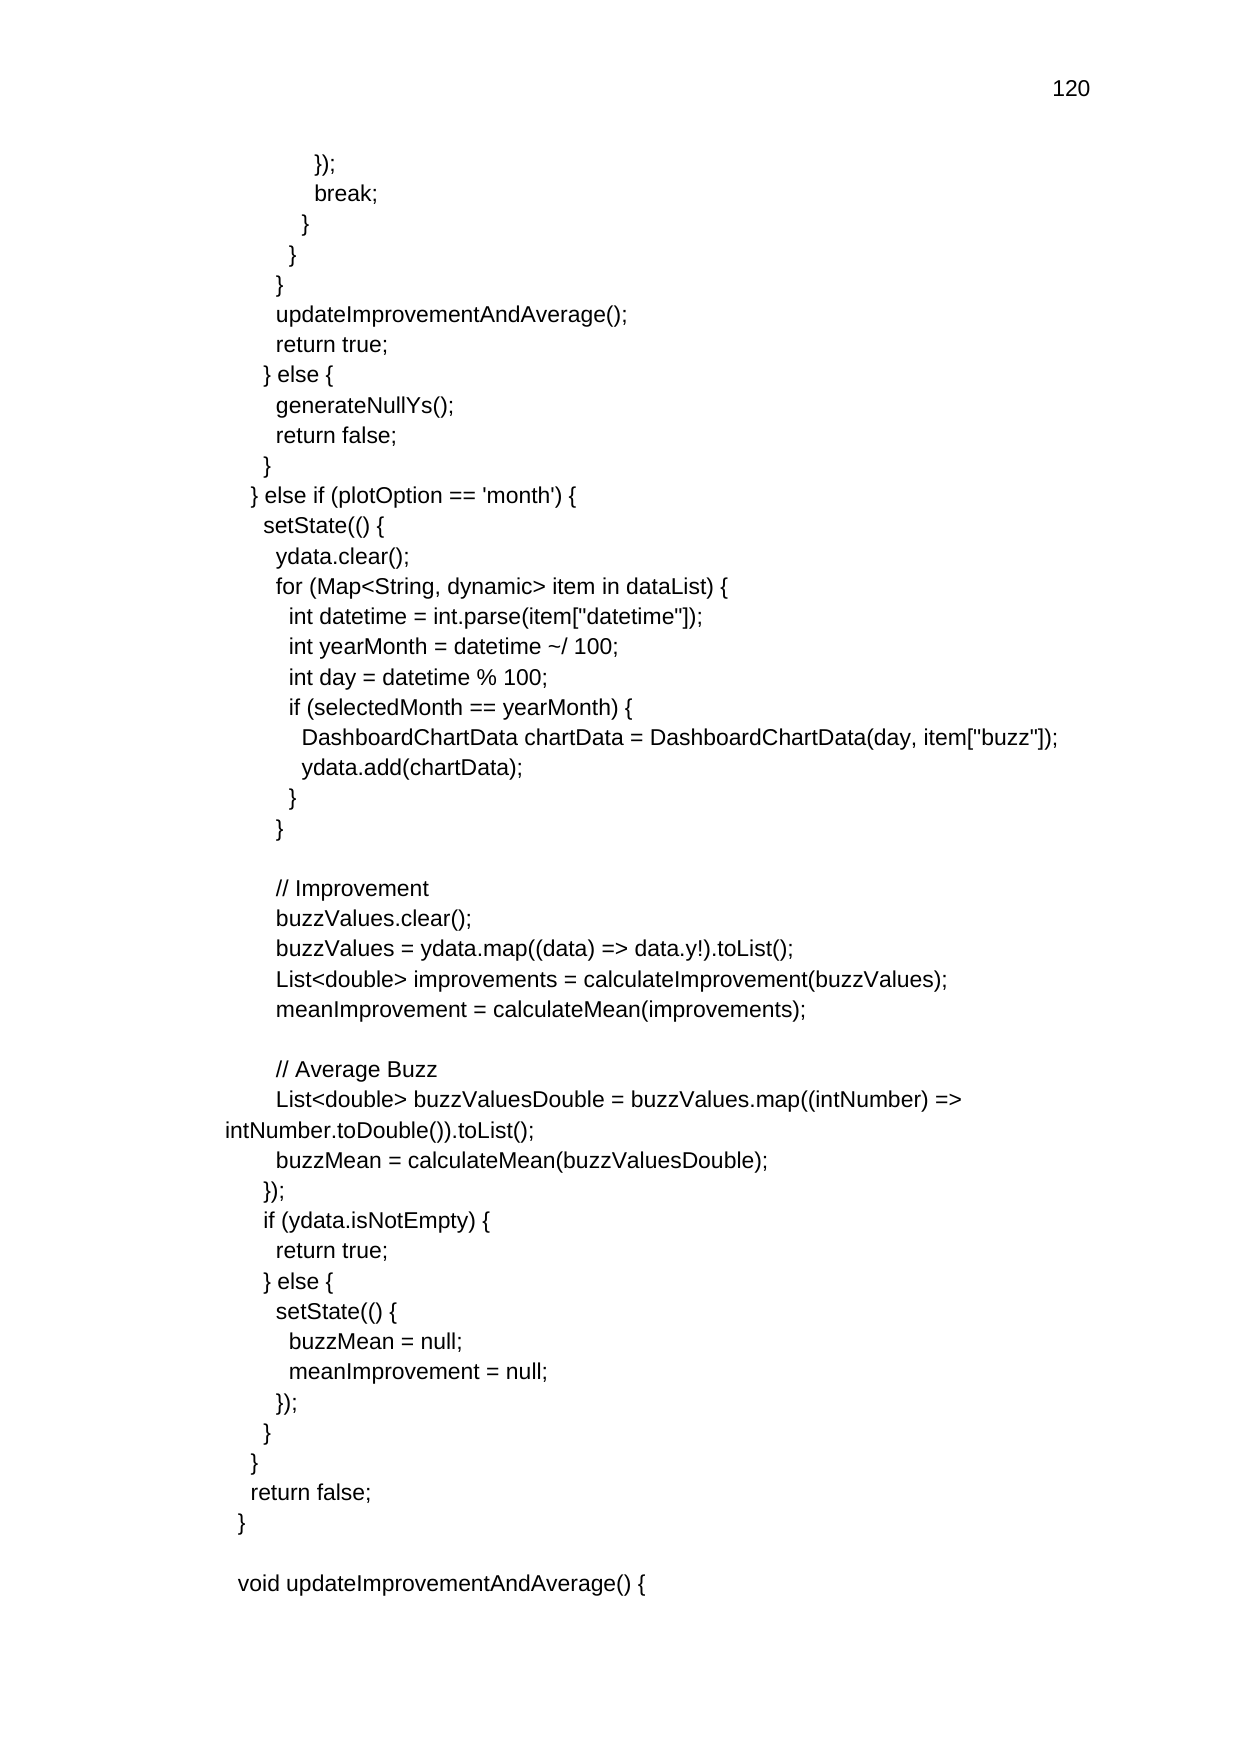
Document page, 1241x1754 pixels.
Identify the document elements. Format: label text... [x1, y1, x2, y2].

text ydata.clear(); [225, 543, 1090, 569]
text } else if (plotOption == 'month') { [225, 482, 1090, 509]
text int day = datetime % 100; [225, 663, 1090, 690]
text } [225, 210, 1090, 237]
text ydata.add(chartData); [225, 754, 1090, 781]
text return false; [225, 1479, 1090, 1506]
text } [225, 814, 1090, 841]
text } [225, 452, 1090, 478]
text } [225, 1449, 1090, 1475]
text generateNullYs(); [225, 392, 1090, 418]
text buzzMean = null; [225, 1328, 1090, 1354]
text }); [225, 150, 1090, 176]
text setState(() { [225, 512, 1090, 539]
text buzzMean = calculateMean(buzzValuesDouble); [225, 1147, 1090, 1173]
text meanImprovement = null; [225, 1358, 1090, 1385]
text setState(() { [225, 1298, 1090, 1324]
text return true; [225, 1237, 1090, 1264]
text buzzValues = ydata.map((data) => data.y!).toList(); [225, 935, 1090, 962]
text // Improvement [225, 875, 1090, 901]
text } [225, 241, 1090, 267]
text return false; [225, 422, 1090, 448]
text } [225, 271, 1090, 297]
text int datetime = int.parse(item["datetime"]); [225, 603, 1090, 629]
text }); [225, 1388, 1090, 1415]
text updateImprovementAndAverage(); [225, 301, 1090, 327]
text meanImprovement = calculateMean(improvements); [225, 996, 1090, 1022]
text DashboardChartData chartData = DashboardChartData(day, item["buzz"]); [225, 724, 1090, 750]
text // Average Buzz [225, 1056, 1090, 1083]
text } [225, 1509, 1090, 1536]
text List<double> buzzValuesDouble = buzzValues.map((intNumber) => intNumber.toDouble()).toList(); [225, 1086, 1090, 1143]
text if (ydata.isNotEmpty) { [225, 1207, 1090, 1234]
text for (Map<String, dynamic> item in dataList) { [225, 573, 1090, 599]
text List<double> improvements = calculateImprovement(buzzValues); [225, 966, 1090, 992]
text return true; [225, 331, 1090, 358]
text } [225, 784, 1090, 811]
text } else { [225, 1268, 1090, 1294]
text break; [225, 180, 1090, 207]
text }); [225, 1177, 1090, 1203]
text if (selectedMonth == yearMonth) { [225, 694, 1090, 720]
text void updateImprovementAndAverage() { [225, 1570, 1090, 1596]
text int yearMonth = datetime ~/ 100; [225, 633, 1090, 660]
text } [225, 1419, 1090, 1445]
text buzzValues.clear(); [225, 905, 1090, 932]
text } else { [225, 361, 1090, 388]
